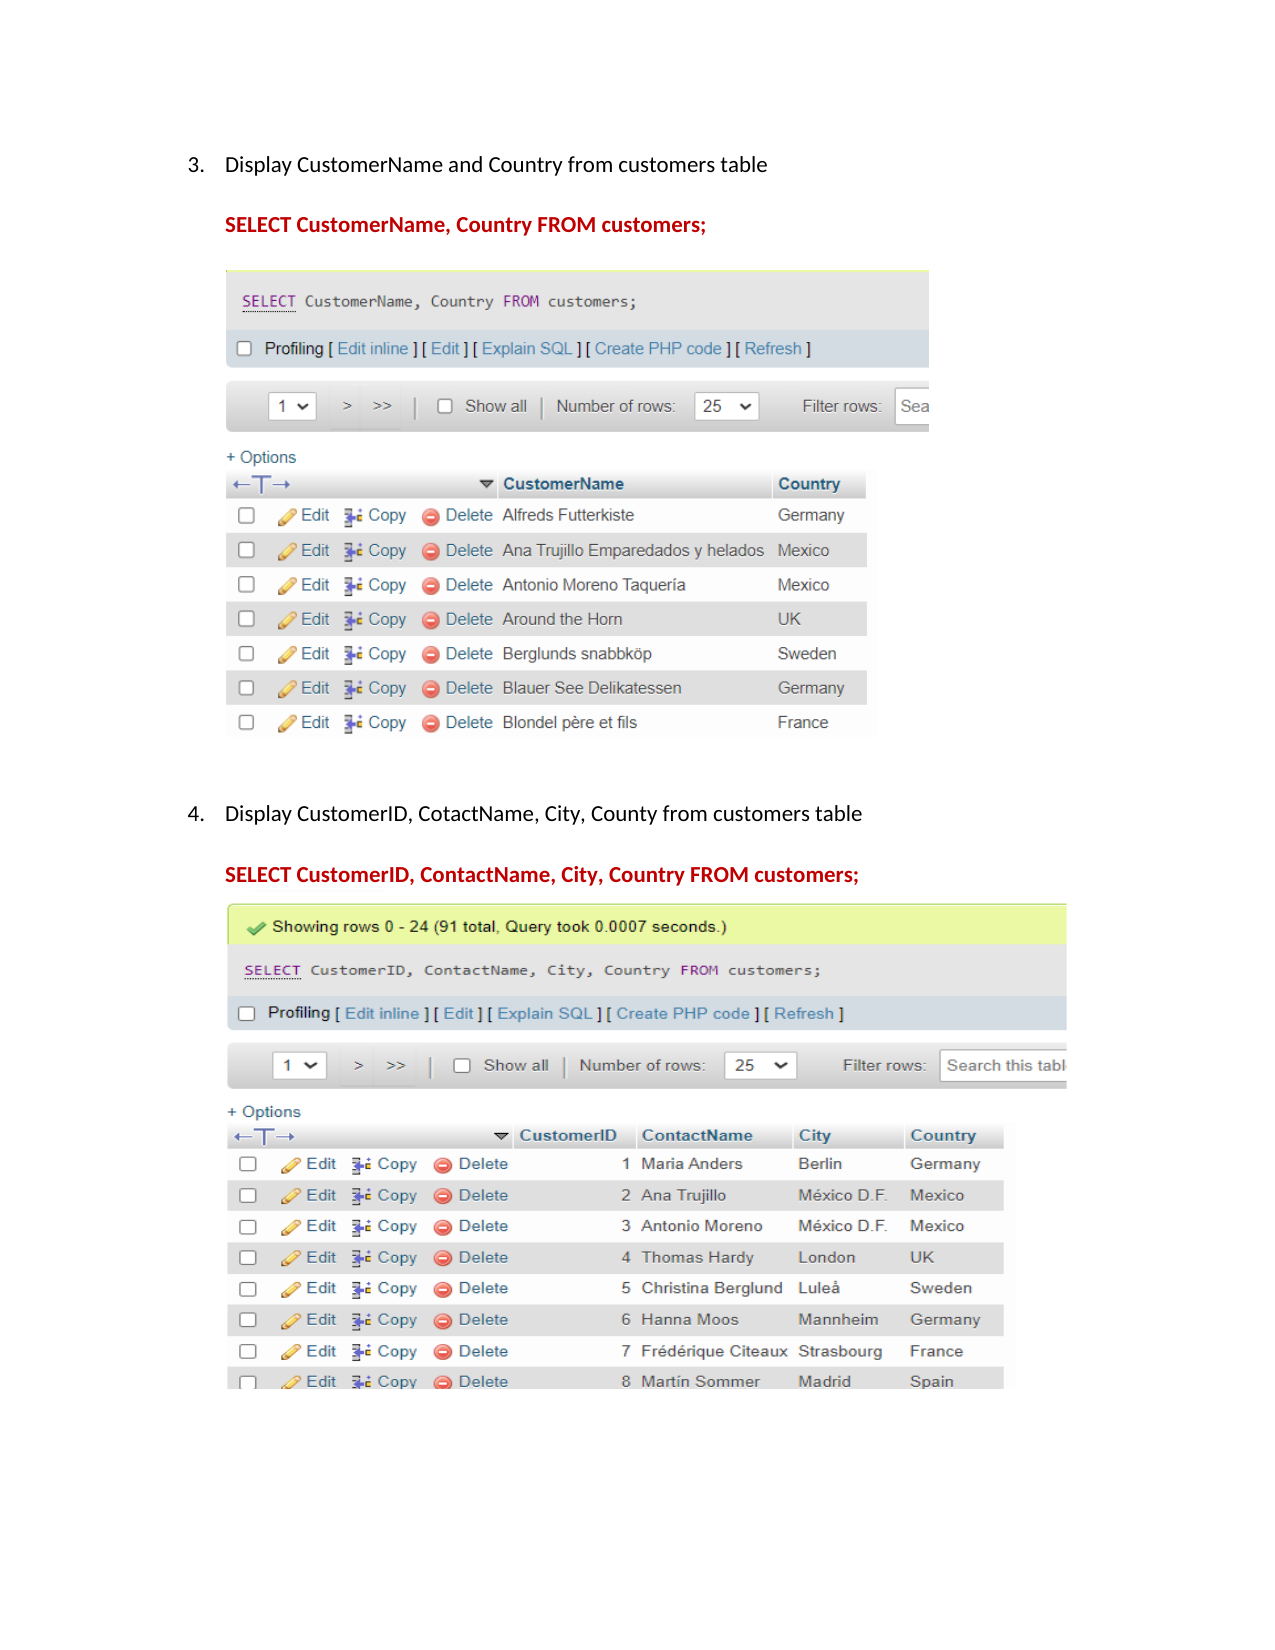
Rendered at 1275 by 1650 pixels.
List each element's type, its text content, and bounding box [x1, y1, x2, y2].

picture [225, 890, 1067, 1389]
text SELECT CustomerName, Country FROM customers; [225, 210, 1125, 238]
picture [225, 270, 929, 737]
list SELECT CustomerID, ContactName, City, Country FROM customers; [225, 860, 1125, 888]
list Display CustomerName and Country from customers table [187, 150, 1125, 178]
list Display CustomerID, CotactName, City, County from customers table [187, 799, 1125, 827]
